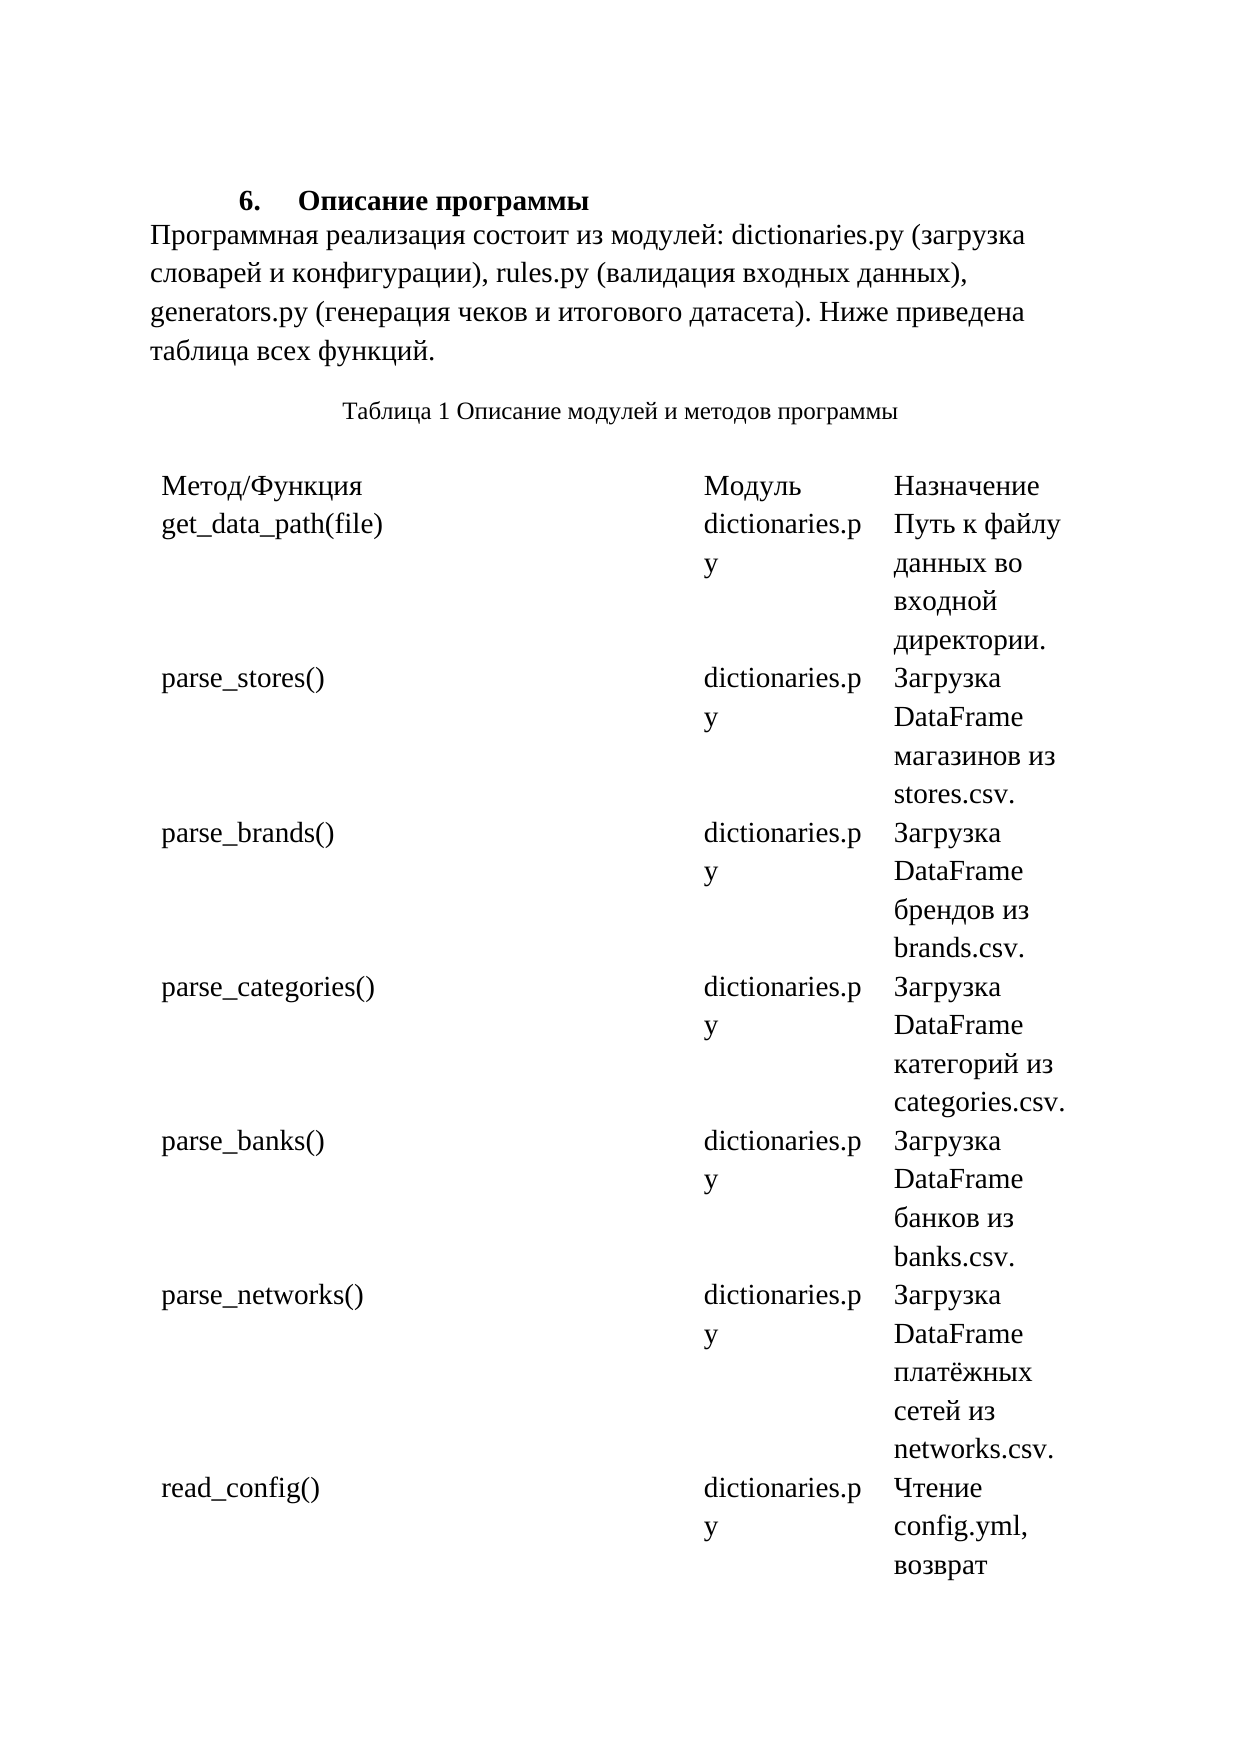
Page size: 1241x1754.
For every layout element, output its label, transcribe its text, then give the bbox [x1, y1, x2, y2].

table_cell parse_categories() [150, 969, 692, 1123]
table_cell dictionaries.py [693, 661, 882, 815]
table_cell dictionaries.py [693, 1277, 882, 1470]
table_cell Загрузка DataFrame категорий из categories.csv. [883, 969, 1091, 1123]
table_cell dictionaries.py [693, 506, 882, 661]
list Описание программы [239, 183, 1090, 217]
table_cell dictionaries.py [693, 1470, 882, 1581]
table_cell dictionaries.py [693, 815, 882, 969]
table_header Модуль [693, 468, 882, 506]
table_cell Загрузка DataFrame магазинов из stores.csv. [883, 661, 1091, 815]
table_cell read_config() [150, 1470, 692, 1581]
table_header Назначение [883, 468, 1091, 506]
text Программная реализация состоит из модулей: dictionaries.py (загрузка словарей и конфигурации), rules.py (валидация входных данных), generators.py (генерация чеков и итогового датасета). Ниже приведена таблица всех функций. [150, 217, 1090, 366]
table_cell parse_banks() [150, 1123, 692, 1277]
table_cell Загрузка DataFrame платёжных сетей из networks.csv. [883, 1277, 1091, 1470]
table_cell get_data_path(file) [150, 506, 692, 661]
table_cell Путь к файлу данных во входной директории. [883, 506, 1091, 661]
table_cell dictionaries.py [693, 969, 882, 1123]
table_cell Загрузка DataFrame брендов из brands.csv. [883, 815, 1091, 969]
table_cell dictionaries.py [693, 1123, 882, 1277]
table_cell parse_brands() [150, 815, 692, 969]
table_header Метод/Функция [150, 468, 692, 506]
table_cell parse_networks() [150, 1277, 692, 1470]
table_cell Чтение config.yml, возврат параметров: (min_rows, date_start, date_end, prod_min, prod_max, input_dir, output_dir). [883, 1470, 1091, 1581]
table_cell parse_stores() [150, 661, 692, 815]
text Таблица 1 Описание модулей и методов программы [150, 396, 1090, 425]
table_cell Загрузка DataFrame банков из banks.csv. [883, 1123, 1091, 1277]
